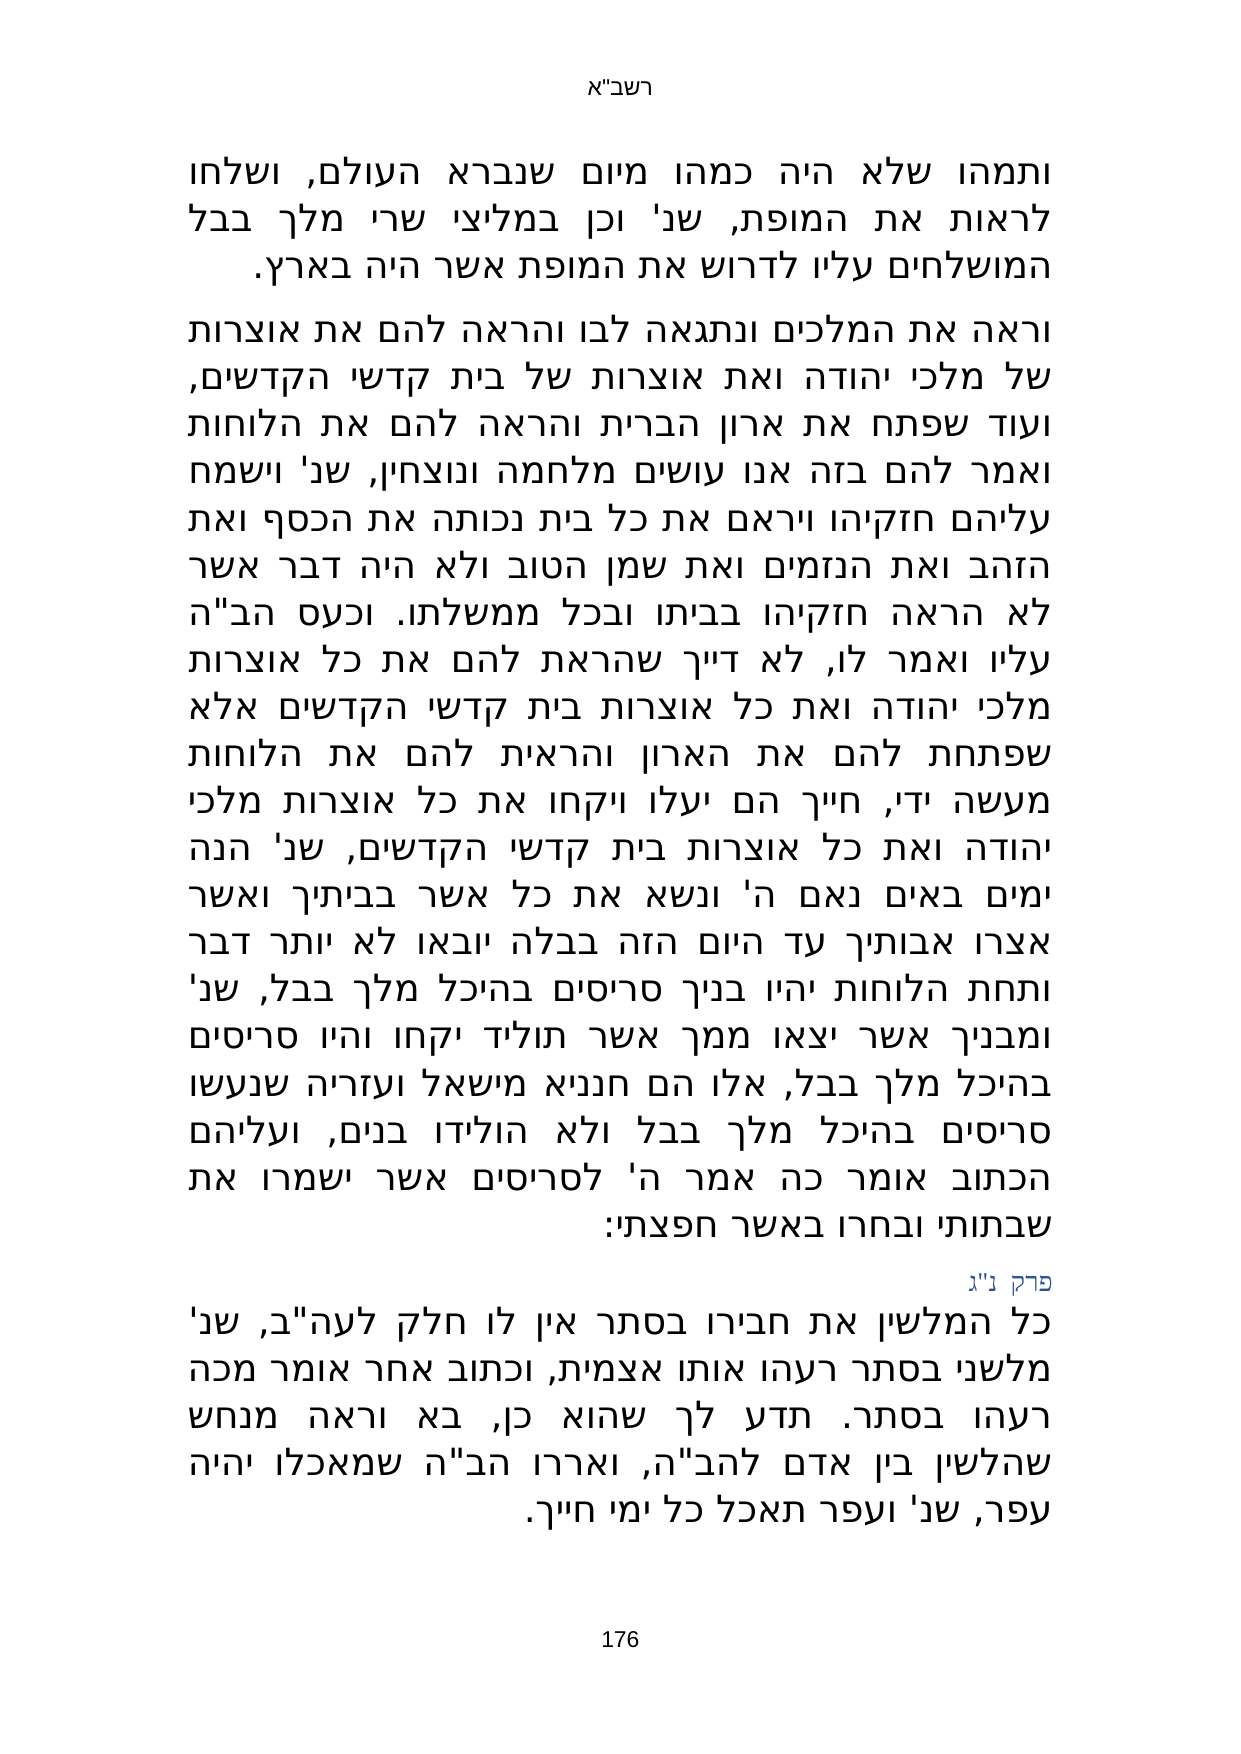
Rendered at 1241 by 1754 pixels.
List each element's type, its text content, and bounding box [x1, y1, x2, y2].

text כל המלשין את חבירו בסתר אין לו חלק לעה"ב, שנ' מלשני בסתר רעהו אותו אצמית, וכתוב אחר אומר מכה רעהו בסתר. תדע לך שהוא כן, בא וראה מנחש שהלשין בין אדם להב"ה, ואררו הב"ה שמאכלו יהיה עפר, שנ' ועפר תאכל כל ימי חייך. [187, 1300, 1053, 1532]
text וראה את המלכים ונתגאה לבו והראה להם את אוצרות של מלכי יהודה ואת אוצרות של בית קדשי הקדשים, ועוד שפתח את ארון הברית והראה להם את הלוחות ואמר להם בזה אנו עושים מלחמה ונוצחין, שנ' וישמח עליהם חזקיהו ויראם את כל בית נכותה את הכסף ואת הזהב ואת הנזמים ואת שמן הטוב ולא היה דבר אשר לא הראה חזקיהו בביתו ובכל ממשלתו. וכעס הב"ה עליו ואמר לו, לא דייך שהראת להם את כל אוצרות מלכי יהודה ואת כל אוצרות בית קדשי הקדשים אלא שפתחת להם את הארון והראית להם את הלוחות מעשה ידי, חייך הם יעלו ויקחו את כל אוצרות מלכי יהודה ואת כל אוצרות בית קדשי הקדשים, שנ' הנה ימים באים נאם ה' ונשא את כל אשר בביתיך ואשר אצרו אבותיך עד היום הזה בבלה יובאו לא יותר דבר ותחת הלוחות יהיו בניך סריסים בהיכל מלך בבל, שנ' ומבניך אשר יצאו ממך אשר תוליד יקחו והיו סריסים בהיכל מלך בבל, אלו הם חנניא מישאל ועזריה שנעשו סריסים בהיכל מלך בבל ולא הולידו בנים, ועליהם הכתוב אומר כה אמר ה' לסריסים אשר ישמרו את שבתותי ובחרו באשר חפצתי: [187, 308, 1053, 1246]
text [187, 150, 1053, 288]
subtitle פרק נ"ג [187, 1266, 1053, 1297]
